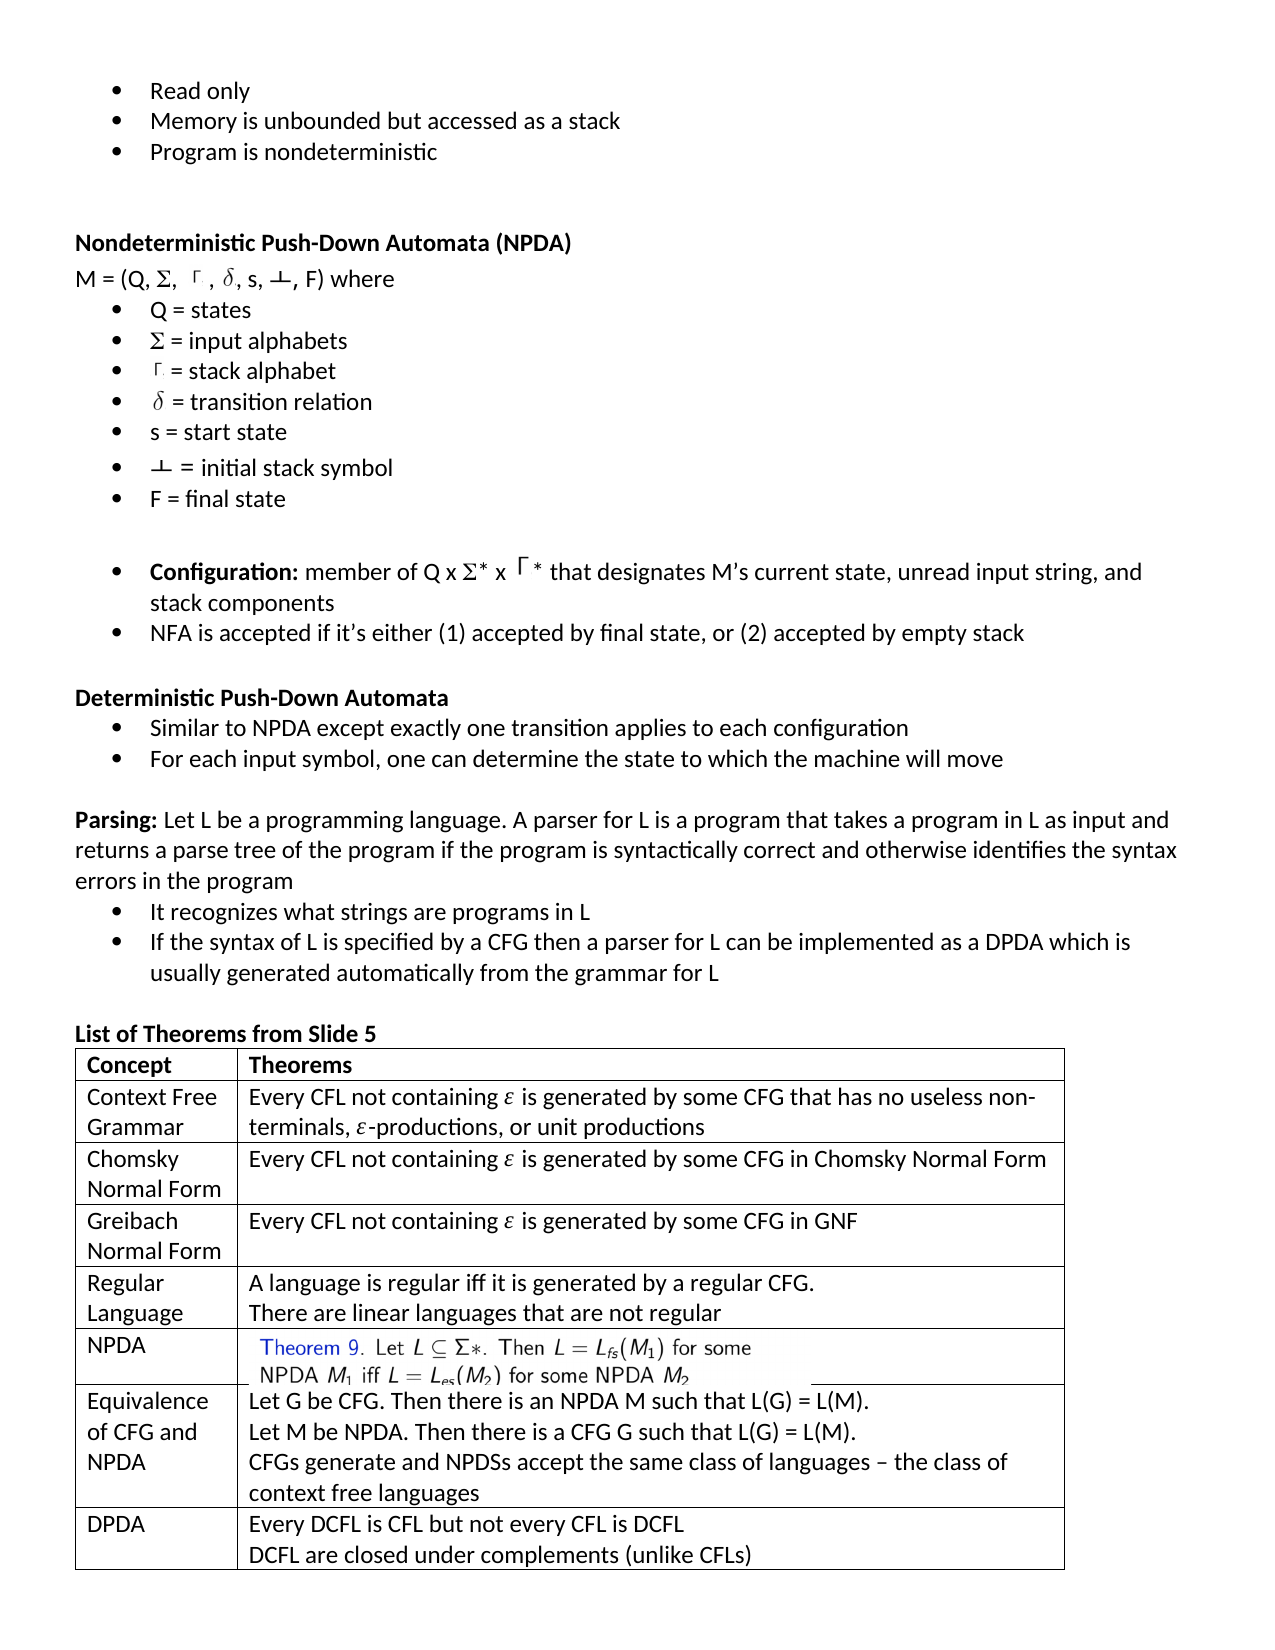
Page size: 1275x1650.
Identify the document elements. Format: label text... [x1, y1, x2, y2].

list If the syntax of L is specified by a CFG then a parser for L can be implemented as a DPDA which is usually generated automatically from the grammar for L [112, 926, 1200, 987]
table_cell Regular Language [76, 1267, 237, 1328]
table_header Concept [76, 1049, 237, 1080]
picture [150, 356, 164, 380]
text Parsing: Let L be a programming language. A parser for L is a program that takes a program in L as input and returns a parse tree of the program if the program is syntactically correct and otherwise identifies the syntax errors in the program [75, 804, 1200, 896]
list NFA is accepted if it’s either (1) accepted by final state, or (2) accepted by empty stack [112, 617, 1200, 648]
table_cell Every CFL not containing is generated by some CFG in Chomsky Normal Form [238, 1143, 1064, 1204]
list s = start state [112, 416, 1200, 447]
table_cell Greibach Normal Form [76, 1205, 237, 1266]
list Read only [112, 75, 1200, 106]
list Program is nondeterministic [112, 136, 1200, 167]
table_cell NPDA [76, 1329, 237, 1384]
table_cell [812, 1329, 1064, 1384]
list Q = states [112, 294, 1200, 325]
table_cell Every DCFL is CFL but not every CFL is DCFL DCFL are closed under complements (unlike CFLs) [238, 1508, 1064, 1569]
text List of Theorems from Slide 5 [75, 1018, 1200, 1048]
table_cell Chomsky Normal Form [76, 1143, 237, 1204]
text M = (Q, , , , s, ㅗ, F) where [75, 258, 1200, 294]
list ㅗ = initial stack symbol [112, 447, 1200, 483]
table_cell A language is regular iff it is generated by a regular CFG. There are linear languages that are not regular [238, 1267, 1064, 1328]
list = transition relation [112, 386, 1200, 416]
list Similar to NPDA except exactly one transition applies to each configuration [112, 712, 1200, 743]
table_cell Equivalence of CFG and NPDA [76, 1385, 237, 1507]
table_cell DPDA [76, 1508, 237, 1569]
list Configuration: member of Q x * x * that designates M’s current state, unread input string, and stack components [112, 548, 1200, 617]
table_cell Every CFL not containing is generated by some CFG that has no useless non-terminals, -productions, or unit productions [238, 1081, 1064, 1142]
table_cell [238, 1329, 248, 1384]
picture [248, 1329, 812, 1385]
table_cell Every CFL not containing is generated by some CFG in GNF [238, 1205, 1064, 1266]
table_cell Let G be CFG. Then there is an NPDA M such that L(G) = L(M). Let M be NPDA. Then there is a CFG G such that L(G) = L(M). CFGs generate and NPDSs accept the same class of languages – the class of context free languages [238, 1385, 1064, 1507]
picture [150, 387, 166, 411]
list F = final state [112, 483, 1200, 514]
picture [220, 264, 236, 287]
table_cell Context Free Grammar [76, 1081, 237, 1142]
picture [188, 264, 203, 287]
list Memory is unbounded but accessed as a stack [112, 106, 1200, 136]
list = stack alphabet [112, 355, 1200, 386]
list It recognizes what strings are programs in L [112, 896, 1200, 926]
table_header Theorems [238, 1049, 1064, 1080]
text Nondeterministic Push-Down Automata (NPDA) [75, 228, 1200, 258]
text Deterministic Push-Down Automata [75, 682, 1200, 712]
list = input alphabets [112, 325, 1200, 355]
picture [511, 547, 532, 581]
list For each input symbol, one can determine the state to which the machine will move [112, 743, 1200, 773]
